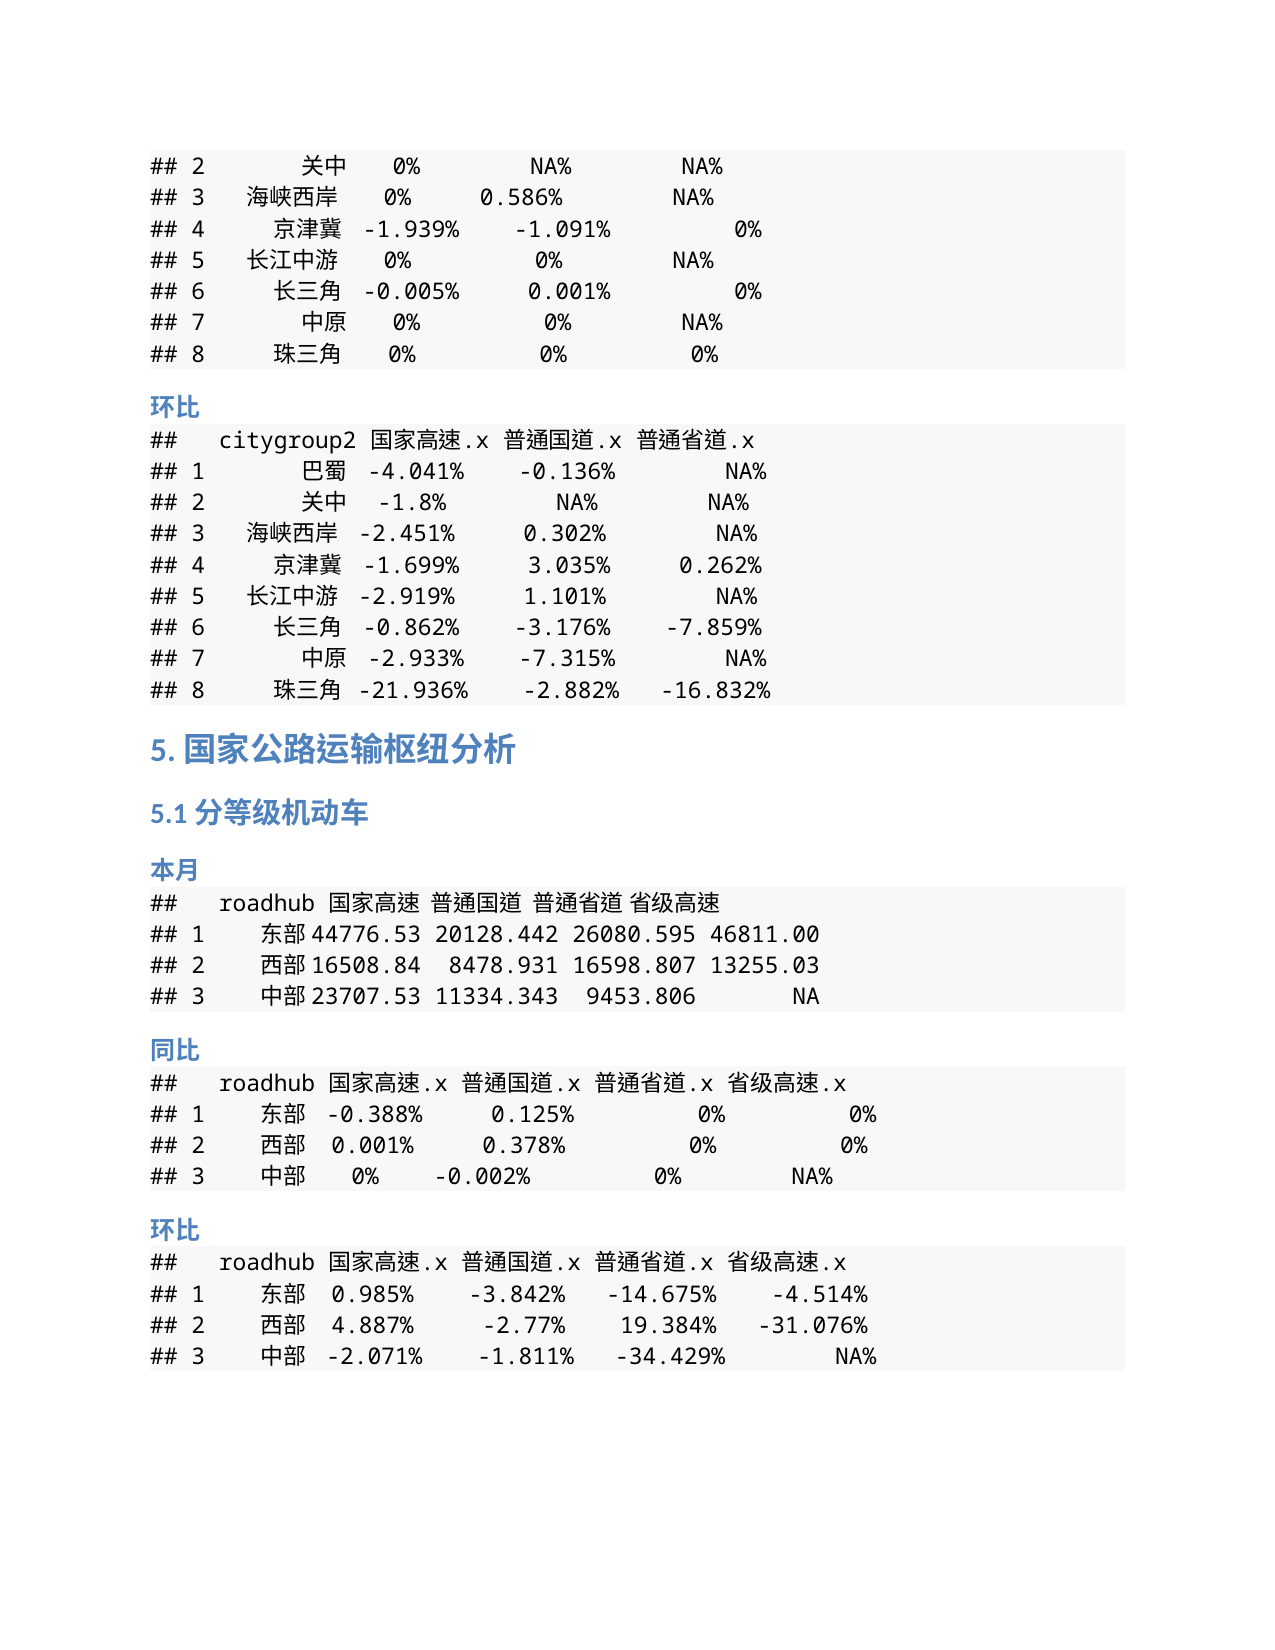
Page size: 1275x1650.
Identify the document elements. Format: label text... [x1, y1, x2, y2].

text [150, 150, 1125, 369]
subtitle 5.1 分等级机动车 [150, 792, 1125, 832]
text ## roadhub 国家高速 普通国道 普通省道 省级高速 ## 1 东部 44776.53 20128.442 26080.595 46811.00 ## 2 西部 16508.84 8478.931 16598.807 13255.03 ## 3 中部 23707.53 11334.343 9453.806 NA [150, 887, 1125, 1012]
text ## roadhub 国家高速.x 普通国道.x 普通省道.x 省级高速.x ## 1 东部 0.985% -3.842% -14.675% -4.514% ## 2 西部 4.887% -2.77% 19.384% -31.076% ## 3 中部 -2.071% -1.811% -34.429% NA% [150, 1246, 1125, 1371]
text ## roadhub 国家高速.x 普通国道.x 普通省道.x 省级高速.x ## 1 东部 -0.388% 0.125% 0% 0% ## 2 西部 0.001% 0.378% 0% 0% ## 3 中部 0% -0.002% 0% NA% [150, 1066, 1125, 1191]
subtitle 环比 [150, 1212, 1125, 1246]
subtitle 同比 [150, 1032, 1125, 1066]
text ## citygroup2 国家高速.x 普通国道.x 普通省道.x ## 1 巴蜀 -4.041% -0.136% NA% ## 2 关中 -1.8% NA% NA% ## 3 海峡西岸 -2.451% 0.302% NA% ## 4 京津冀 -1.699% 3.035% 0.262% ## 5 长江中游 -2.919% 1.101% NA% ## 6 长三角 -0.862% -3.176% -7.859% ## 7 中原 -2.933% -7.315% NA% ## 8 珠三角 -21.936% -2.882% -16.832% [150, 424, 1125, 705]
subtitle 本月 [150, 852, 1125, 887]
subtitle 5. 国家公路运输枢纽分析 [150, 726, 1125, 771]
subtitle 环比 [150, 389, 1125, 424]
